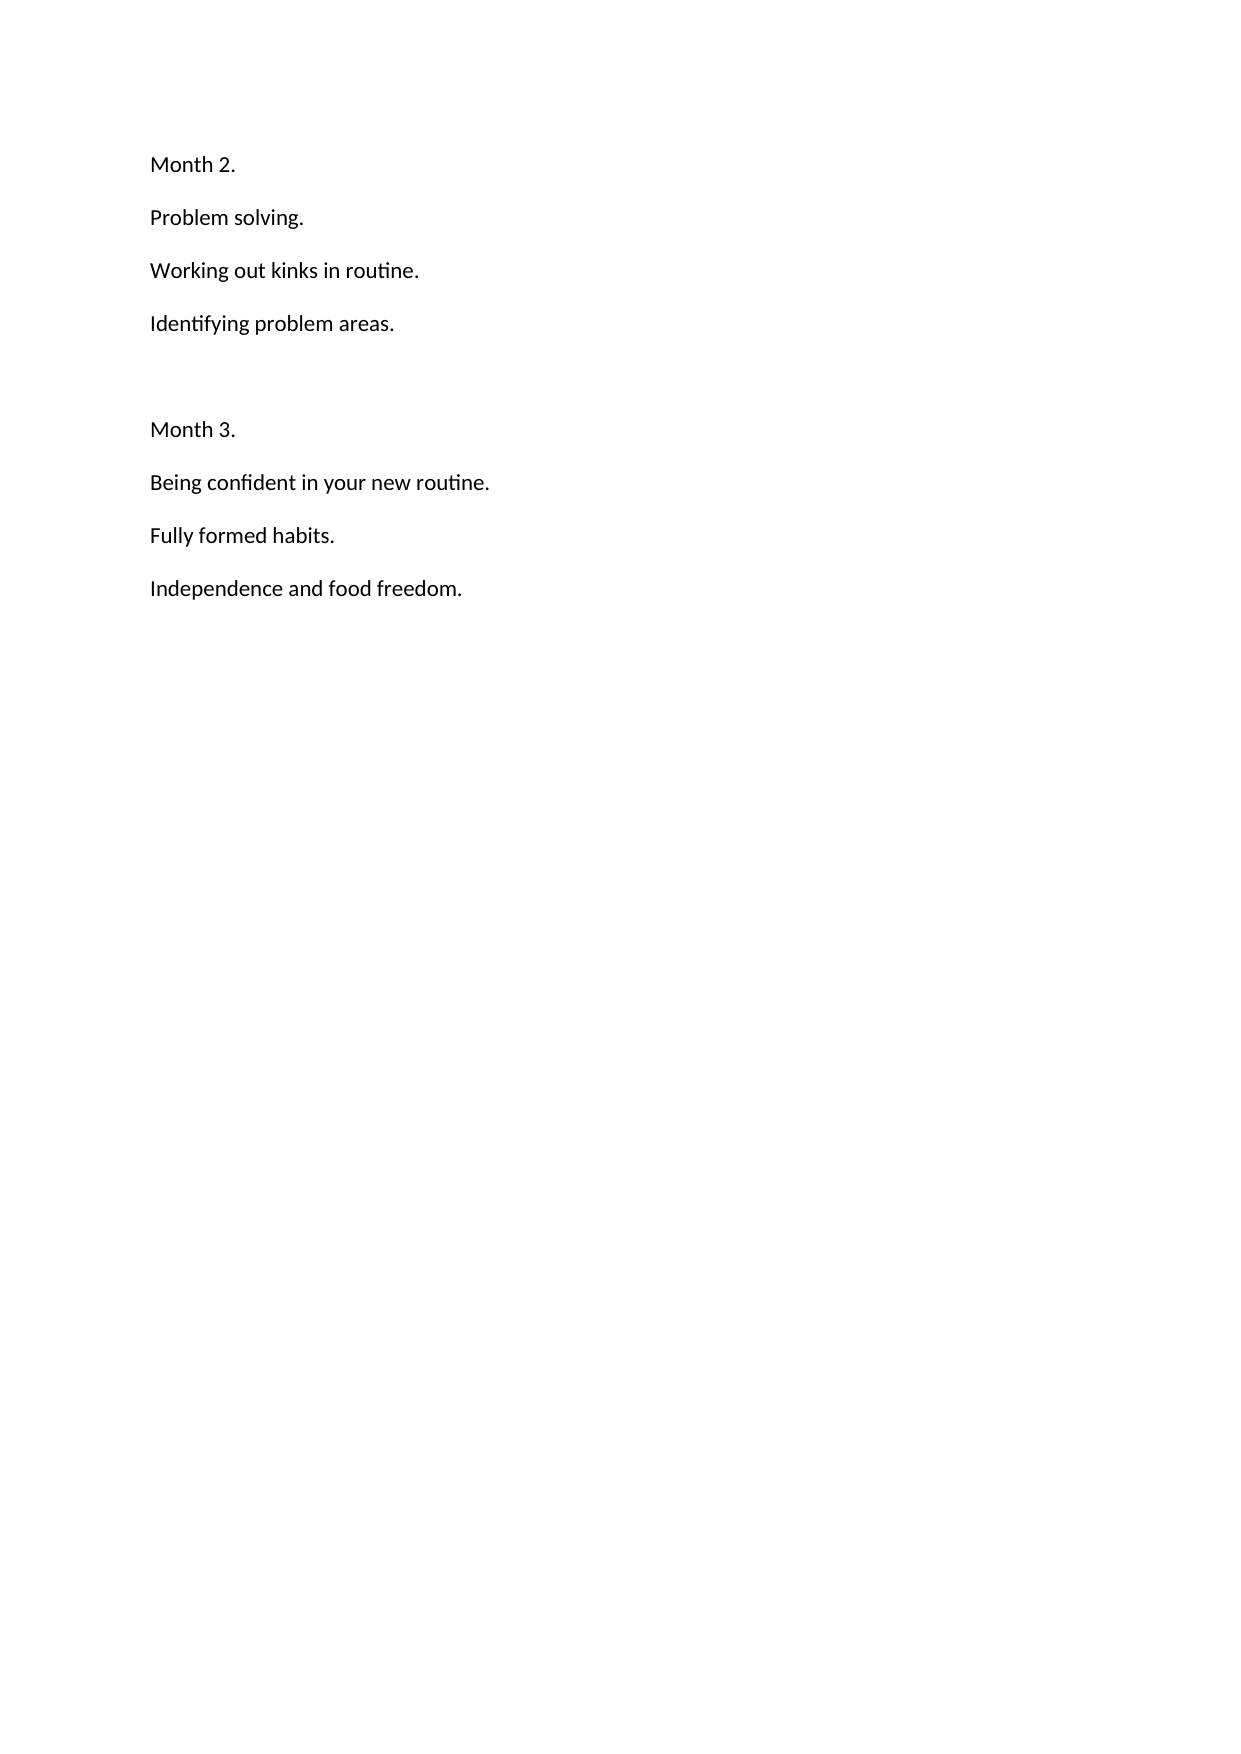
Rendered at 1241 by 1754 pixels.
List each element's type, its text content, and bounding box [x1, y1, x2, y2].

text Month 3. [150, 415, 1090, 443]
text Working out kinks in routine. [150, 256, 1090, 284]
text Problem solving. [150, 203, 1090, 231]
text Being confident in your new routine. [150, 468, 1090, 496]
text Identifying problem areas. [150, 309, 1090, 337]
text Independence and food freedom. [150, 574, 1090, 602]
text Month 2. [150, 150, 1090, 178]
text Fully formed habits. [150, 521, 1090, 549]
